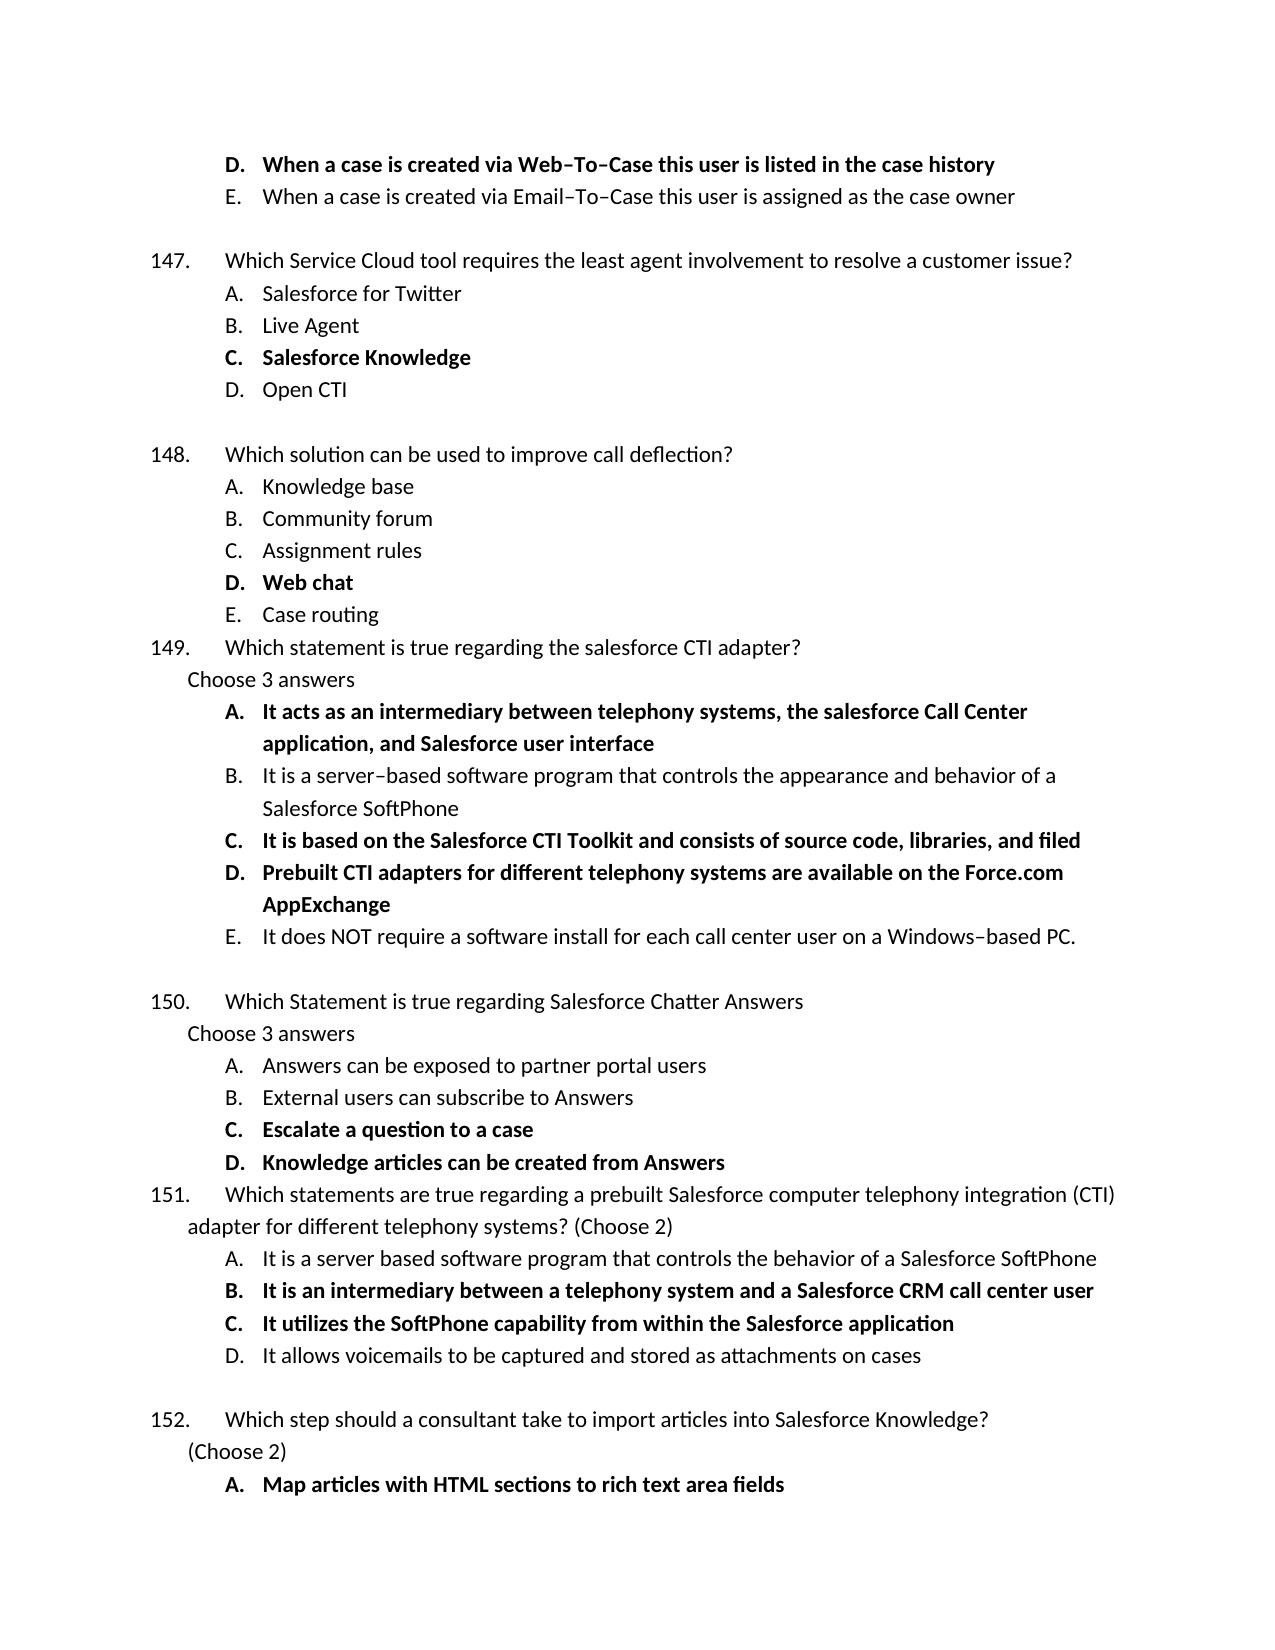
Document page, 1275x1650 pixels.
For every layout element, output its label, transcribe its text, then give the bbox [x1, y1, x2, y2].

list Which statement is true regarding the salesforce CTI adapter? [150, 633, 1125, 661]
list Salesforce for Twitter [225, 279, 1125, 307]
list It utilizes the SoftPhone capability from within the Salesforce application [225, 1309, 1125, 1337]
list Map articles with HTML sections to rich text area fields [225, 1470, 1125, 1498]
list It is an intermediary between a telephony system and a Salesforce CRM call center user [225, 1277, 1125, 1304]
list Which step should a consultant take to import articles into Salesforce Knowledge? [150, 1405, 1125, 1433]
list Answers can be exposed to partner portal users [225, 1051, 1125, 1079]
list Web chat [225, 568, 1125, 596]
list It acts as an intermediary between telephony systems, the salesforce Call Center application, and Salesforce user interface [225, 697, 1125, 757]
list Escalate a question to a case [225, 1116, 1125, 1144]
list Choose 3 answers [187, 1019, 1125, 1047]
list It is a server–based software program that controls the appearance and behavior of a Salesforce SoftPhone [225, 762, 1125, 822]
list Knowledge articles can be created from Answers [225, 1148, 1125, 1176]
list Which Service Cloud tool requires the least agent involvement to resolve a customer issue? [150, 247, 1125, 274]
list It is based on the Salesforce CTI Toolkit and consists of source code, libraries, and filed [225, 826, 1125, 854]
list When a case is created via Web–To–Case this user is listed in the case history [225, 150, 1125, 178]
list Community forum [225, 504, 1125, 532]
list It allows voicemails to be captured and stored as attachments on cases [225, 1341, 1125, 1369]
list Open CTI [225, 375, 1125, 403]
list It is a server based software program that controls the behavior of a Salesforce SoftPhone [225, 1244, 1125, 1272]
list Live Agent [225, 311, 1125, 339]
list (Choose 2) [187, 1437, 1125, 1466]
list Choose 3 answers [187, 665, 1125, 693]
list Which solution can be used to improve call deflection? [150, 440, 1125, 468]
list Which statements are true regarding a prebuilt Salesforce computer telephony integration (CTI) adapter for different telephony systems? (Choose 2) [150, 1180, 1125, 1240]
list Salesforce Knowledge [225, 343, 1125, 371]
list Case routing [225, 601, 1125, 629]
list Prebuilt CTI adapters for different telephony systems are available on the Force.com AppExchange [225, 858, 1125, 918]
list External users can subscribe to Answers [225, 1083, 1125, 1111]
list Knowledge base [225, 472, 1125, 500]
list Which Statement is true regarding Salesforce Chatter Answers [150, 987, 1125, 1015]
list It does NOT require a software install for each call center user on a Windows–based PC. [225, 922, 1125, 951]
list When a case is created via Email–To–Case this user is assigned as the case owner [225, 182, 1125, 210]
list Assignment rules [225, 536, 1125, 564]
